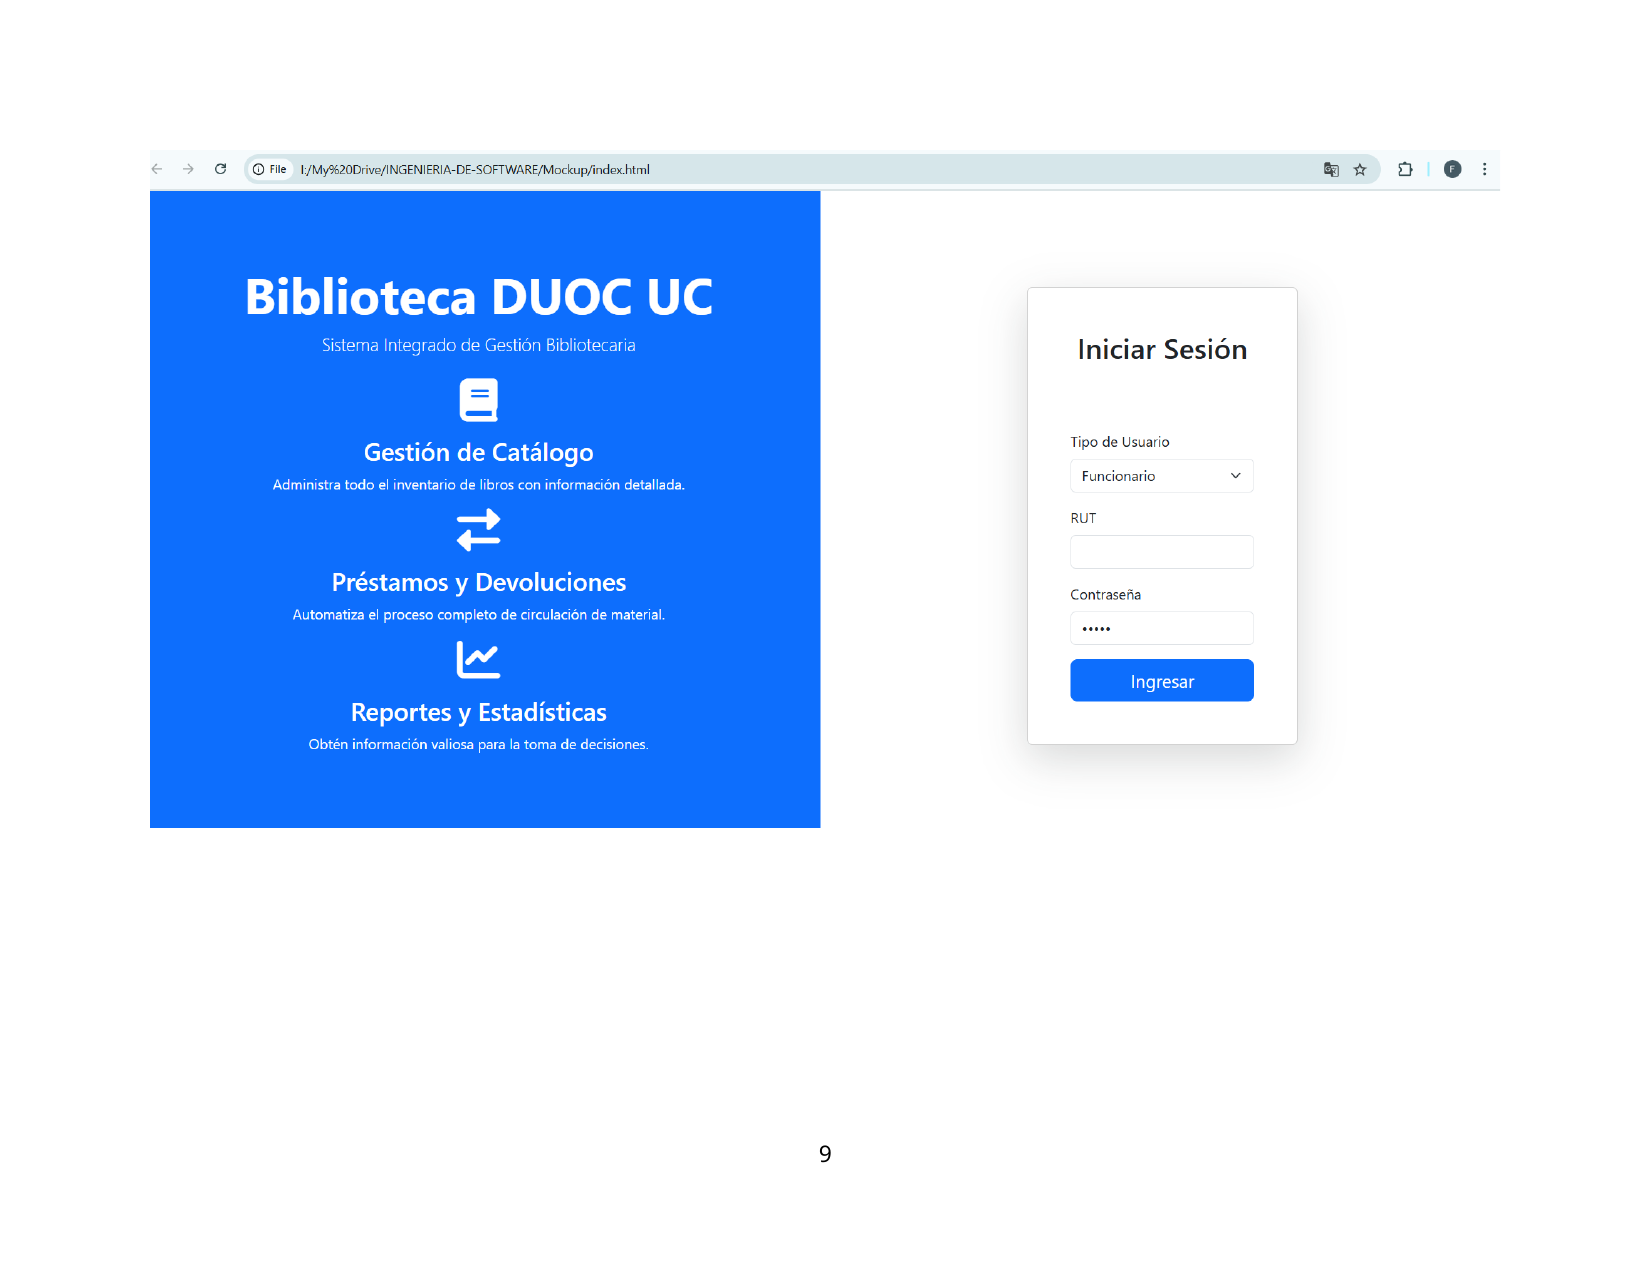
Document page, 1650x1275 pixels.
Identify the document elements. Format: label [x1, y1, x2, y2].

picture [150, 150, 1500, 828]
